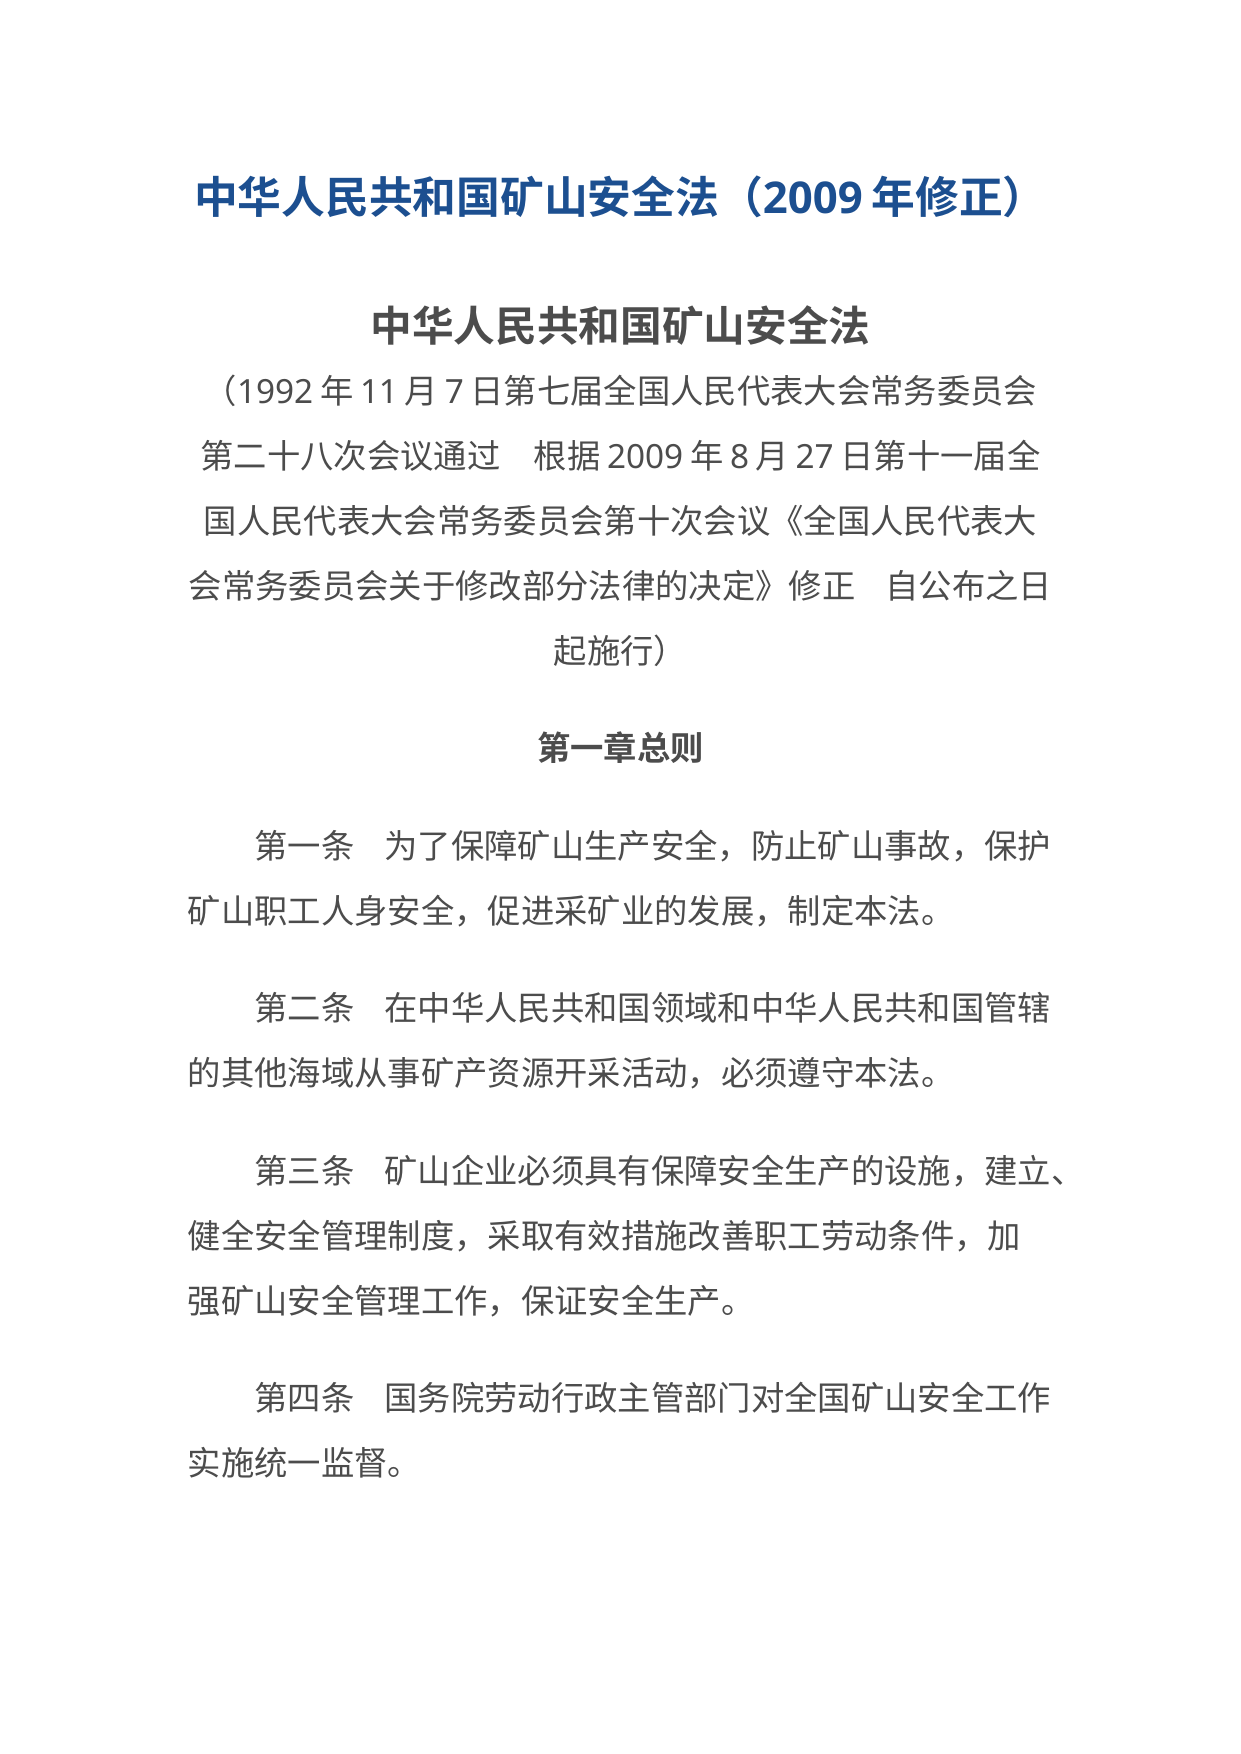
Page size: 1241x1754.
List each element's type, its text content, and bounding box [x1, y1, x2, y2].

text （1992年11月7日第七届全国人民代表大会常务委员会第二十八次会议通过 根据2009年8月27日第十一届全国人民代表大会常务委员会第十次会议《全国人民代表大会常务委员会关于修改部分法律的决定》修正 自公布之日起施行） [187, 356, 1053, 681]
subtitle 中华人民共和国矿山安全法（2009年修正） [187, 162, 1053, 227]
text 第一条 为了保障矿山生产安全，防止矿山事故，保护矿山职工人身安全，促进采矿业的发展，制定本法。 [187, 811, 1053, 941]
text 中华人民共和国矿山安全法 [187, 291, 1053, 356]
text 第二条 在中华人民共和国领域和中华人民共和国管辖的其他海域从事矿产资源开采活动，必须遵守本法。 [187, 974, 1053, 1104]
text 第一章总则 [187, 714, 1053, 779]
text 第三条 矿山企业必须具有保障安全生产的设施，建立、健全安全管理制度，采取有效措施改善职工劳动条件，加强矿山安全管理工作，保证安全生产。 [187, 1136, 1053, 1331]
text 第四条 国务院劳动行政主管部门对全国矿山安全工作实施统一监督。 [187, 1364, 1053, 1494]
